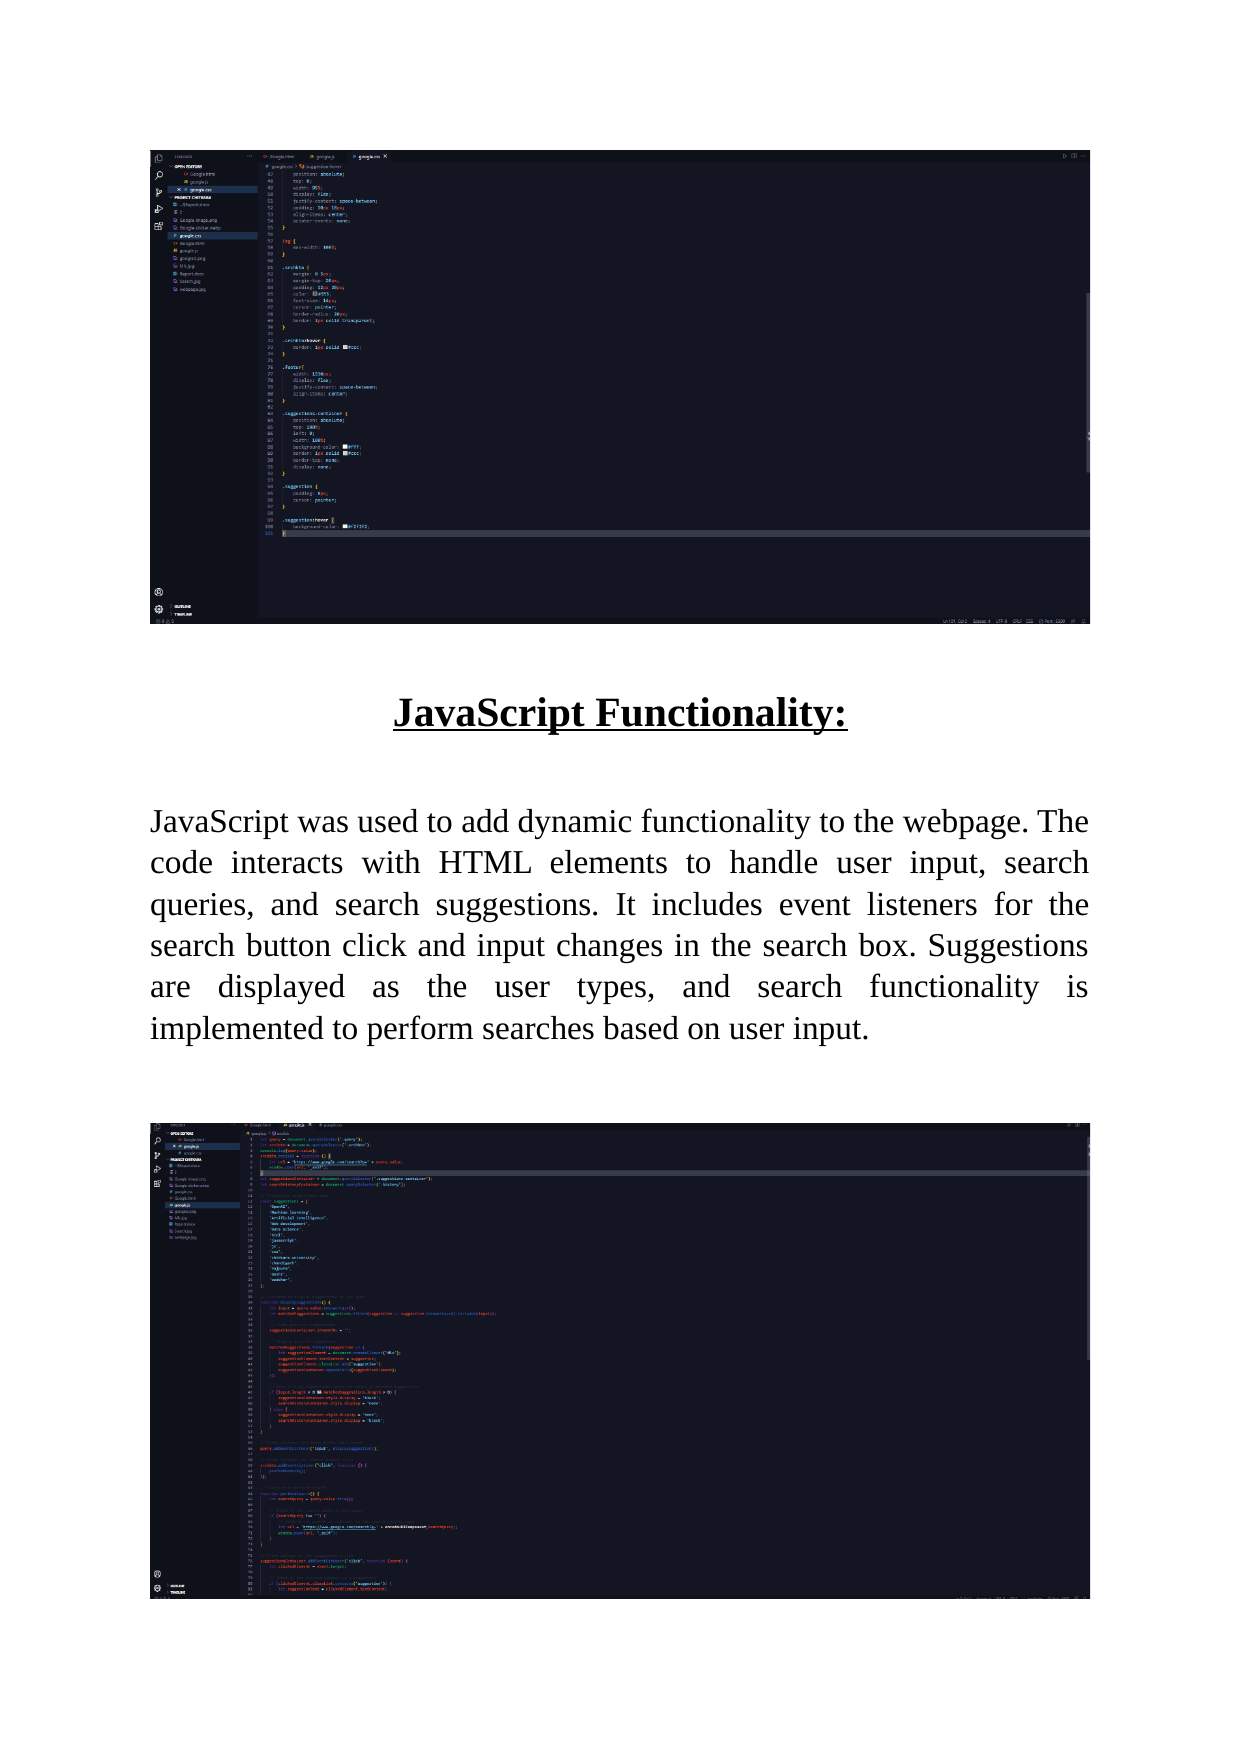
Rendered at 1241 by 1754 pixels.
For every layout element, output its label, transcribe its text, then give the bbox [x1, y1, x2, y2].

picture [150, 1123, 1091, 1599]
text JavaScript Functionality: [150, 688, 1090, 736]
picture [150, 150, 1091, 624]
text JavaScript was used to add dynamic functionality to the webpage. The code interacts with HTML elements to handle user input, search queries, and search suggestions. It includes event listeners for the search button click and input changes in the search box. Suggestions are displayed as the user types, and search functionality is implemented to perform searches based on user input. [150, 801, 1090, 1046]
